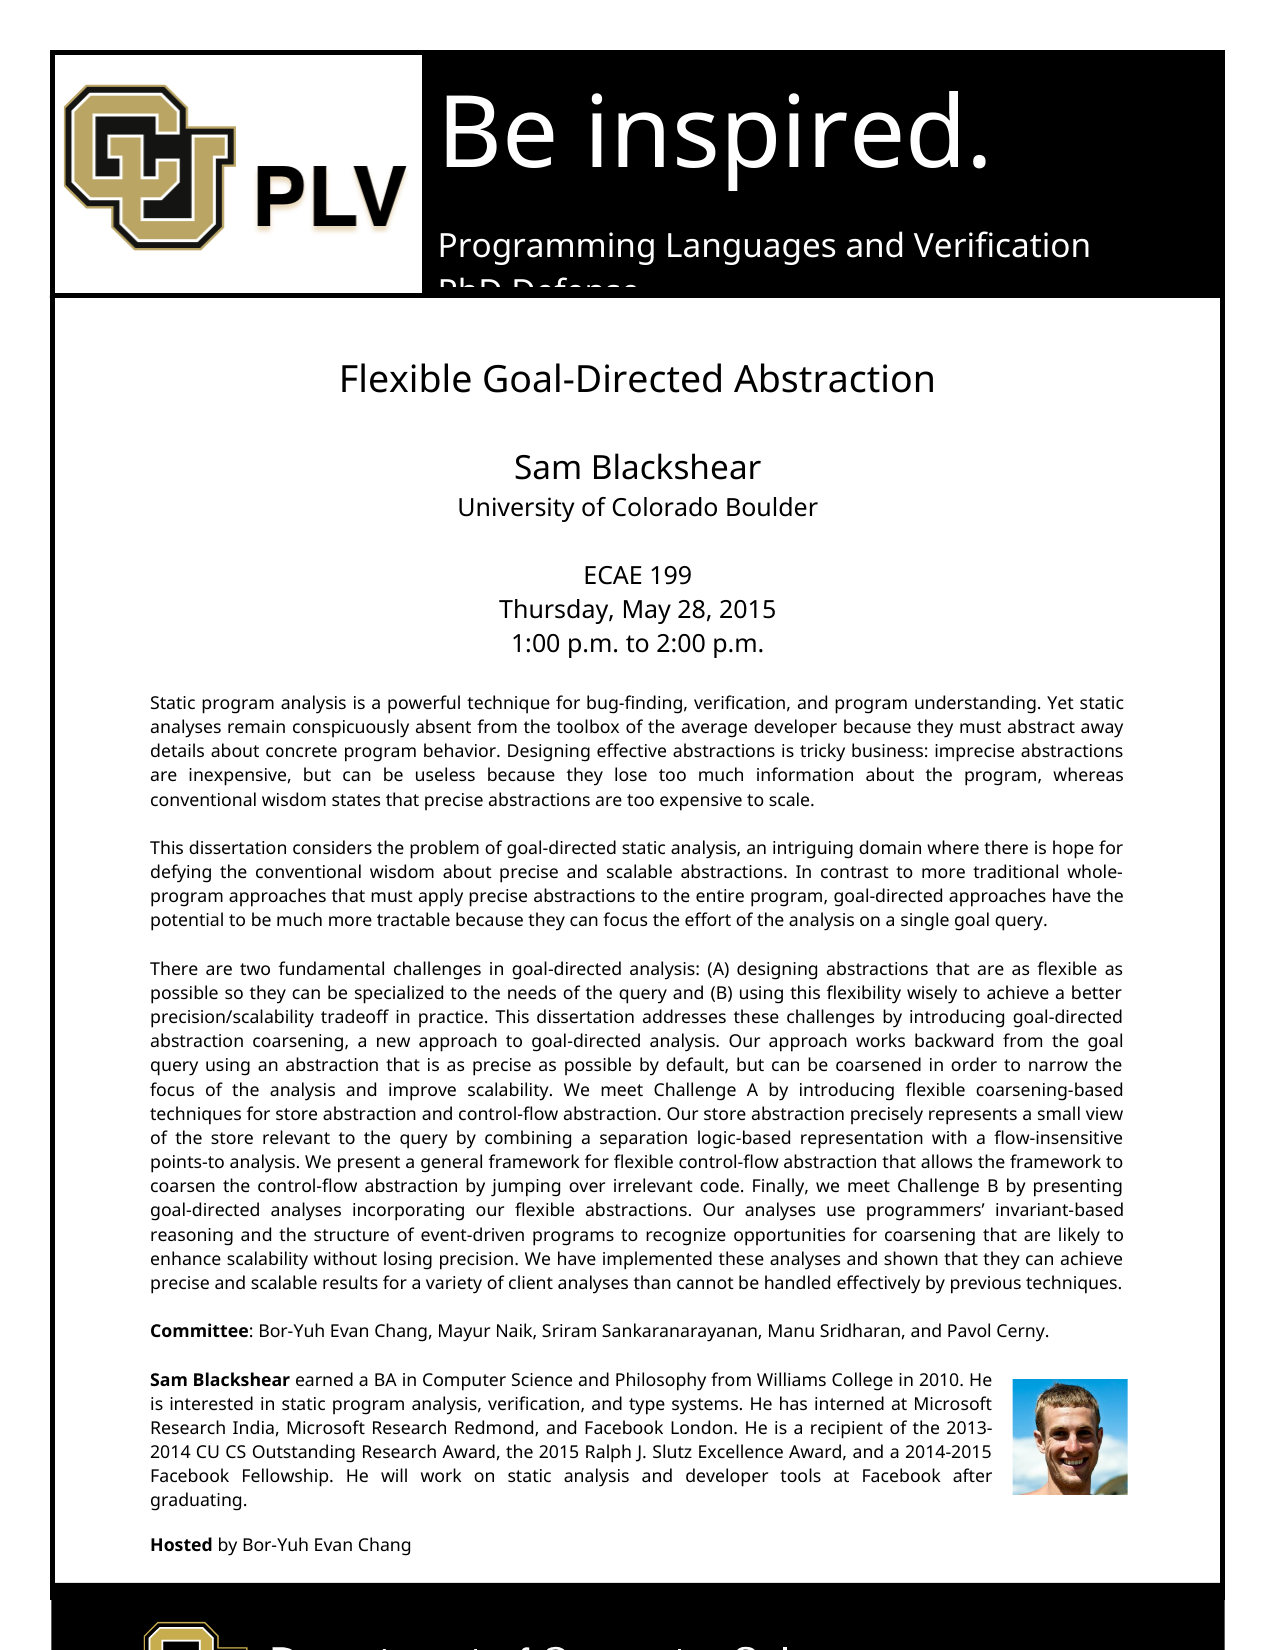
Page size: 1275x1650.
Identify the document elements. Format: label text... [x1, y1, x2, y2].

text Sam Blackshear earned a BA in Computer Science and Philosophy from Williams College in 2010. He is interested in static program analysis, verification, and type systems. He has interned at Microsoft Research India, Microsoft Research Redmond, and Facebook London. He is a recipient of the 2013-2014 CU CS Outstanding Research Award, the 2015 Ralph J. Slutz Excellence Award, and a 2014-2015 Facebook Fellowship. He will work on static analysis and developer tools at Facebook after graduating. [150, 1367, 1125, 1512]
text Hosted by Bor-Yuh Evan Chang [150, 1532, 1125, 1557]
text Sam Blackshear University of Colorado Boulder [150, 444, 1125, 524]
text ECAE 199 [150, 558, 1125, 592]
text Flexible Goal-Directed Abstraction [150, 352, 1125, 403]
text 1:00 p.m. to 2:00 p.m. [150, 626, 1125, 660]
text This dissertation considers the problem of goal-directed static analysis, an intriguing domain where there is hope for defying the conventional wisdom about precise and scalable abstractions. In contrast to more traditional whole-program approaches that must apply precise abstractions to the entire program, goal-directed approaches have the potential to be much more tractable because they can focus the effort of the analysis on a single goal query. [150, 835, 1125, 932]
text Committee: Bor-Yuh Evan Chang, Mayur Naik, Sriram Sankaranarayanan, Manu Sridharan, and Pavol Cerny. [150, 1319, 1125, 1343]
text Static program analysis is a powerful technique for bug-finding, verification, and program understanding. Yet static analyses remain conspicuously absent from the toolbox of the average developer because they must abstract away details about concrete program behavior. Designing effective abstractions is tricky business: imprecise abstractions are inexpensive, but can be useless because they lose too much information about the program, whereas conventional wisdom states that precise abstractions are too expensive to scale. [150, 690, 1125, 811]
text There are two fundamental challenges in goal-directed analysis: (A) designing abstractions that are as flexible as possible so they can be specialized to the needs of the query and (B) using this flexibility wisely to achieve a better precision/scalability tradeoff in practice. This dissertation addresses these challenges by introducing goal-directed abstraction coarsening, a new approach to goal-directed analysis. Our approach works backward from the goal query using an abstraction that is as precise as possible by default, but can be coarsened in order to narrow the focus of the analysis and improve scalability. We meet Challenge A by introducing flexible coarsening-based techniques for store abstraction and control-flow abstraction. Our store abstraction precisely represents a small view of the store relevant to the query by combining a separation logic-based representation with a flow-insensitive points-to analysis. We present a general framework for flexible control-flow abstraction that allows the framework to coarsen the control-flow abstraction by jumping over irrelevant code. Finally, we meet Challenge B by presenting goal-directed analyses incorporating our flexible abstractions. Our analyses use programmers’ invariant-based reasoning and the structure of event-driven programs to recognize opportunities for coarsening that are likely to enhance scalability without losing precision. We have implemented these analyses and shown that they can achieve precise and scalable results for a variety of client analyses than cannot be handled effectively by previous techniques. [150, 956, 1125, 1294]
picture [62, 84, 417, 255]
text Thursday, May 28, 2015 [150, 592, 1125, 626]
picture [1012, 1381, 1128, 1495]
